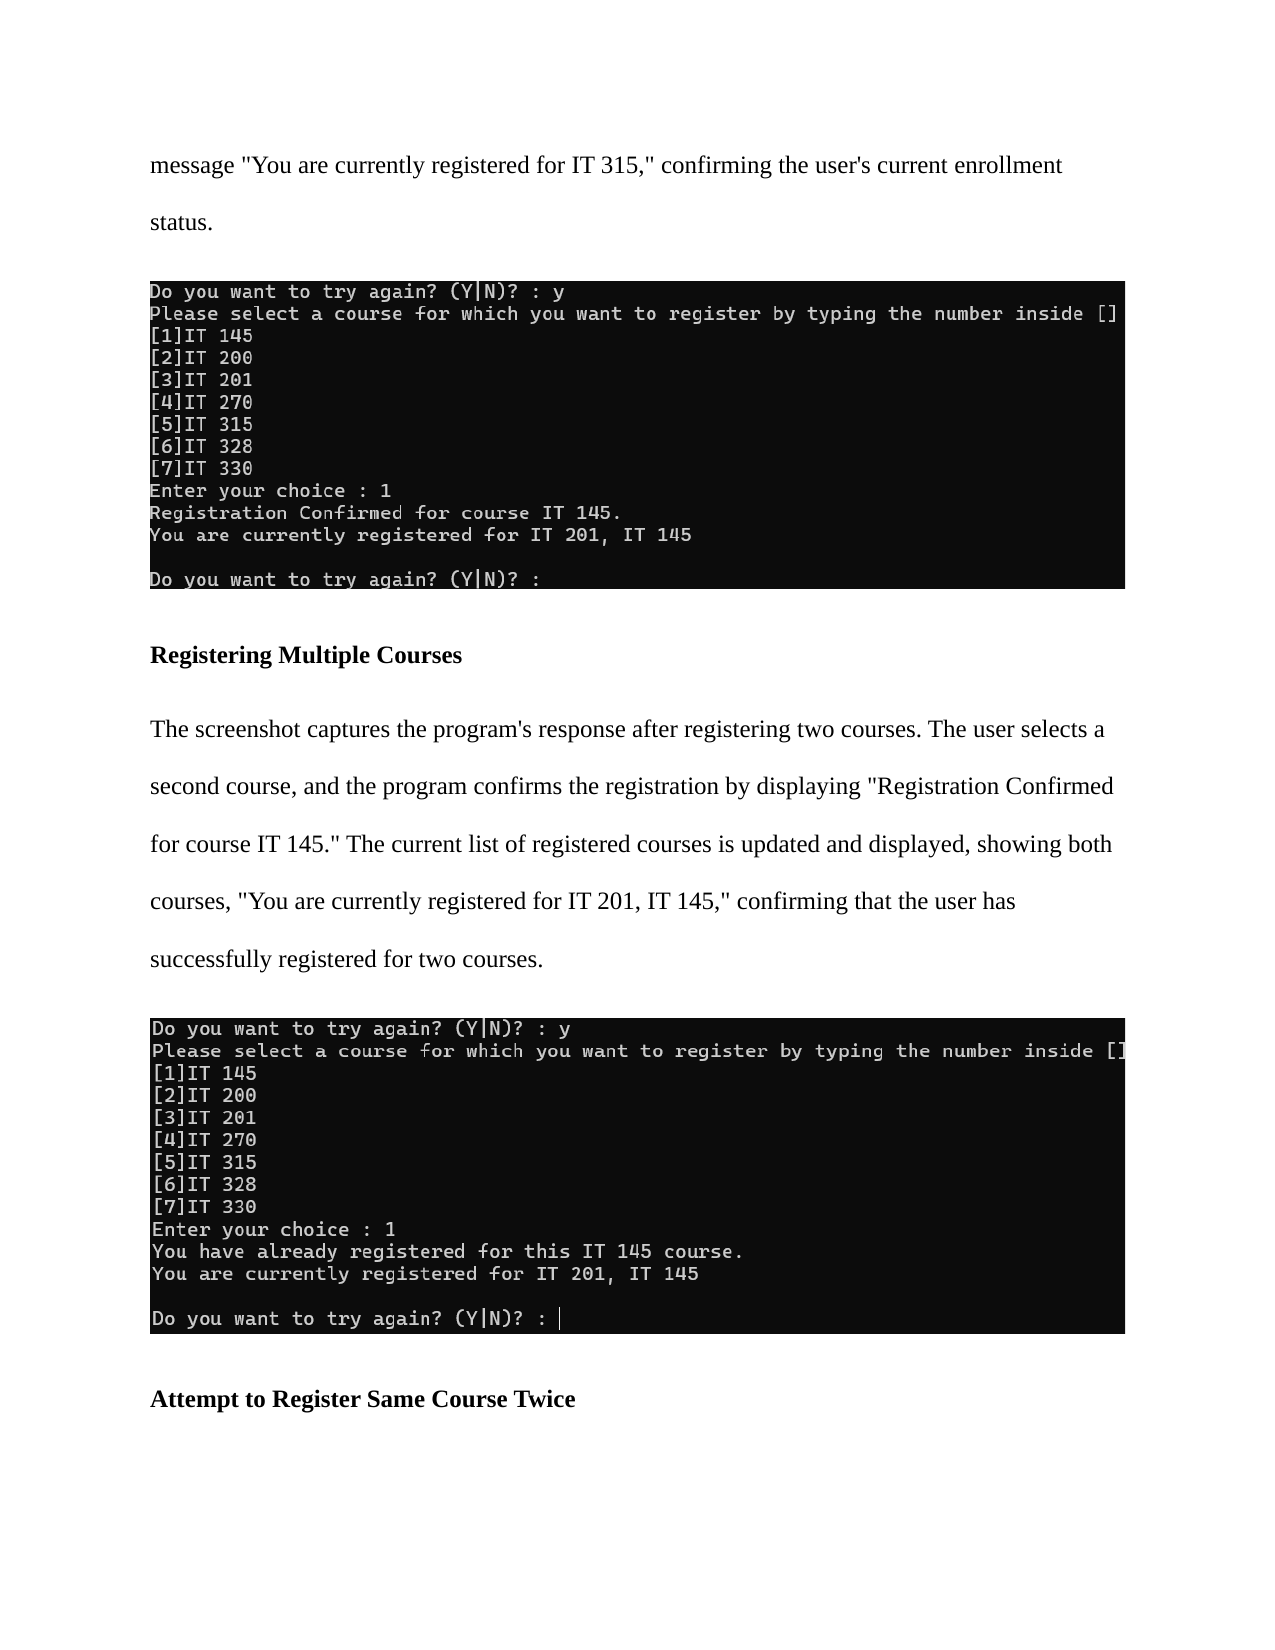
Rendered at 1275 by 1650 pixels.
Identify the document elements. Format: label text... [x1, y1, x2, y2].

text Registering Multiple Courses [150, 640, 1125, 668]
text The screenshot captures the program's response after registering two courses. The user selects a second course, and the program confirms the registration by displaying "Registration Confirmed for course IT 145." The current list of registered courses is updated and displayed, showing both courses, "You are currently registered for IT 201, IT 145," confirming that the user has successfully registered for two courses. [150, 714, 1125, 973]
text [150, 150, 1125, 236]
text Attempt to Register Same Course Twice [150, 1384, 1125, 1413]
picture [150, 1018, 1125, 1334]
picture [150, 281, 1125, 589]
